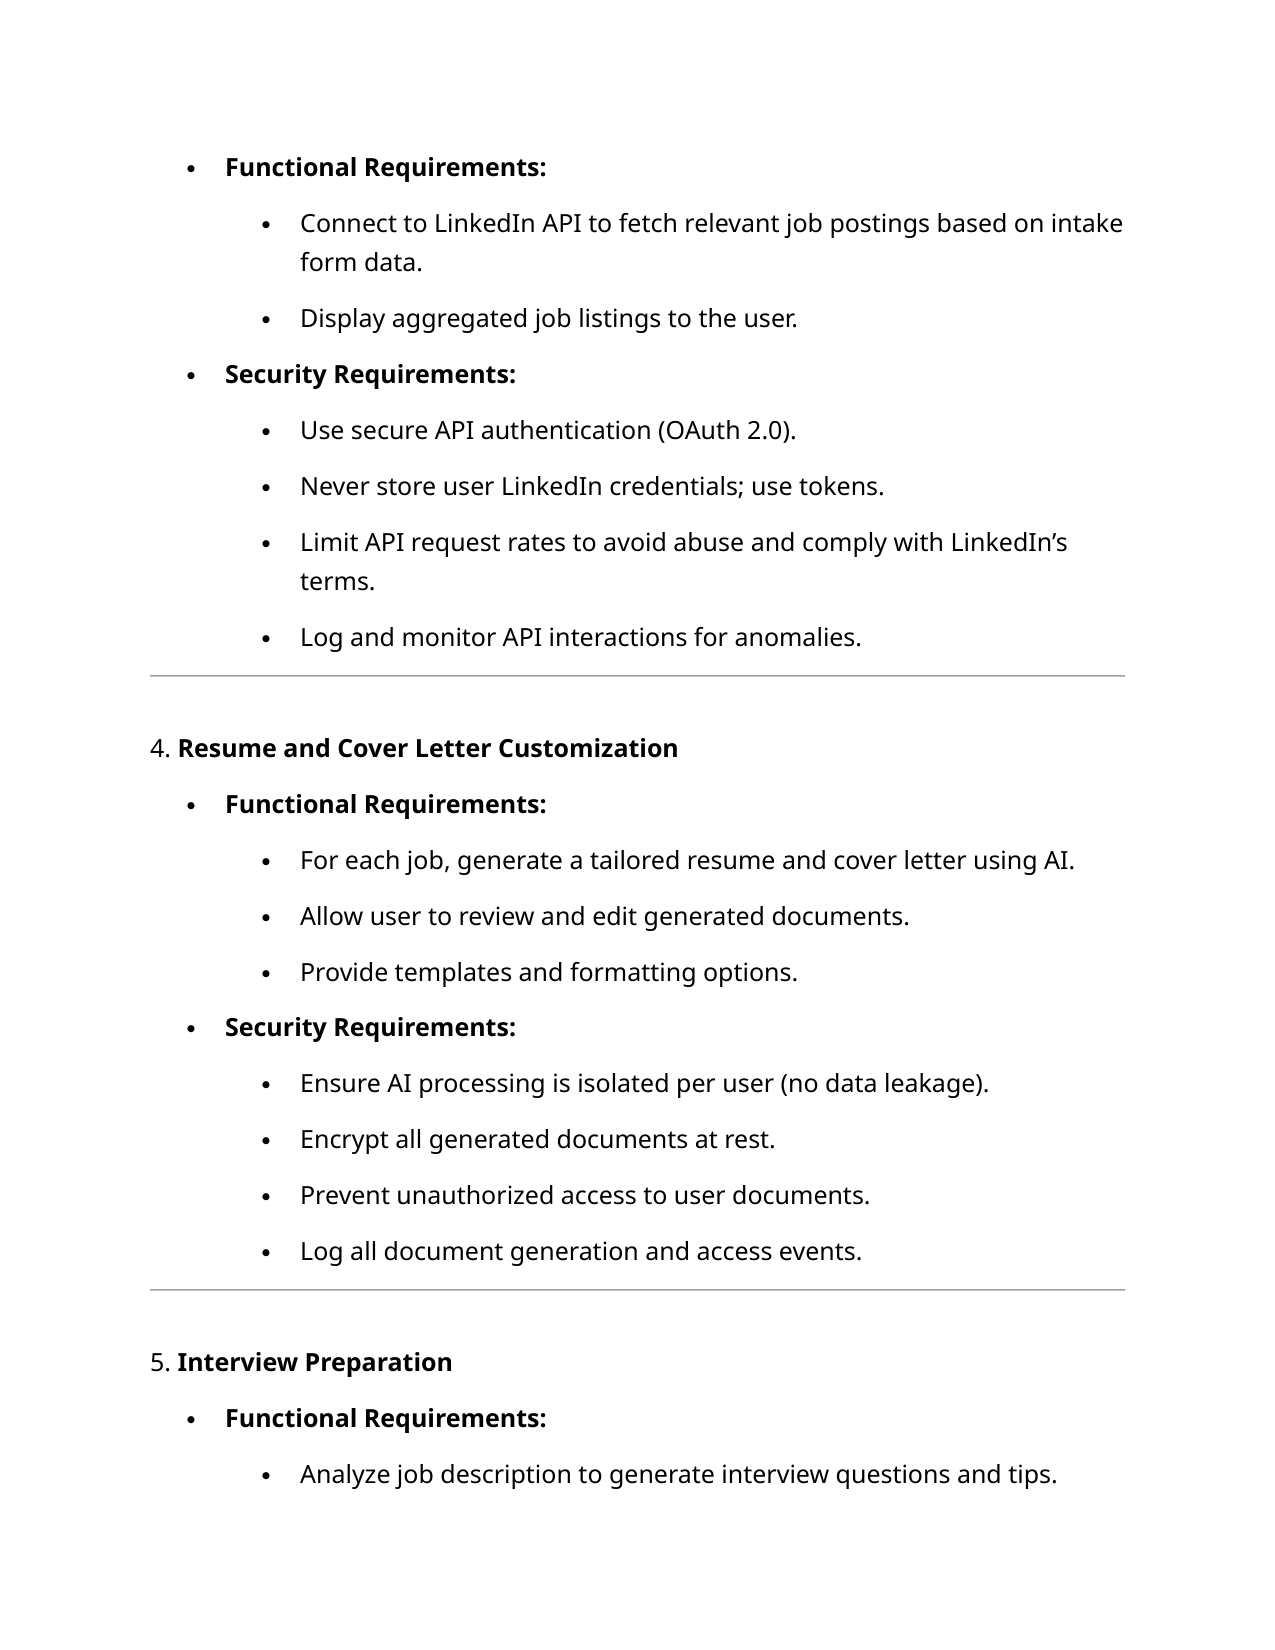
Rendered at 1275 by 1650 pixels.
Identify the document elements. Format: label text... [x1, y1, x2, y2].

list Display aggregated job listings to the user. [262, 301, 1125, 335]
list Log all document generation and access events. [262, 1233, 1125, 1267]
list For each job, generate a tailored resume and cover letter using AI. [262, 842, 1125, 877]
list Provide templates and formatting options. [262, 954, 1125, 988]
list Security Requirements: [187, 1010, 1125, 1044]
list Connect to LinkedIn API to fetch relevant job postings based on intake form data. [262, 206, 1125, 279]
list Encrypt all generated documents at rest. [262, 1122, 1125, 1156]
list Limit API request rates to avoid abuse and comply with LinkedIn’s terms. [262, 524, 1125, 597]
list Security Requirements: [187, 357, 1125, 391]
list Use secure API authentication (OAuth 2.0). [262, 412, 1125, 447]
list Allow user to review and edit generated documents. [262, 898, 1125, 932]
list Functional Requirements: [187, 1401, 1125, 1435]
text 4. Resume and Cover Letter Customization [150, 731, 1125, 765]
list Never store user LinkedIn credentials; use tokens. [262, 468, 1125, 502]
text 5. Interview Preparation [150, 1345, 1125, 1379]
list Ensure AI processing is isolated per user (no data leakage). [262, 1066, 1125, 1100]
list Log and monitor API interactions for anomalies. [262, 619, 1125, 653]
list Functional Requirements: [187, 787, 1125, 821]
list Functional Requirements: [187, 150, 1125, 184]
list Prevent unauthorized access to user documents. [262, 1177, 1125, 1212]
list Analyze job description to generate interview questions and tips. [262, 1457, 1125, 1491]
